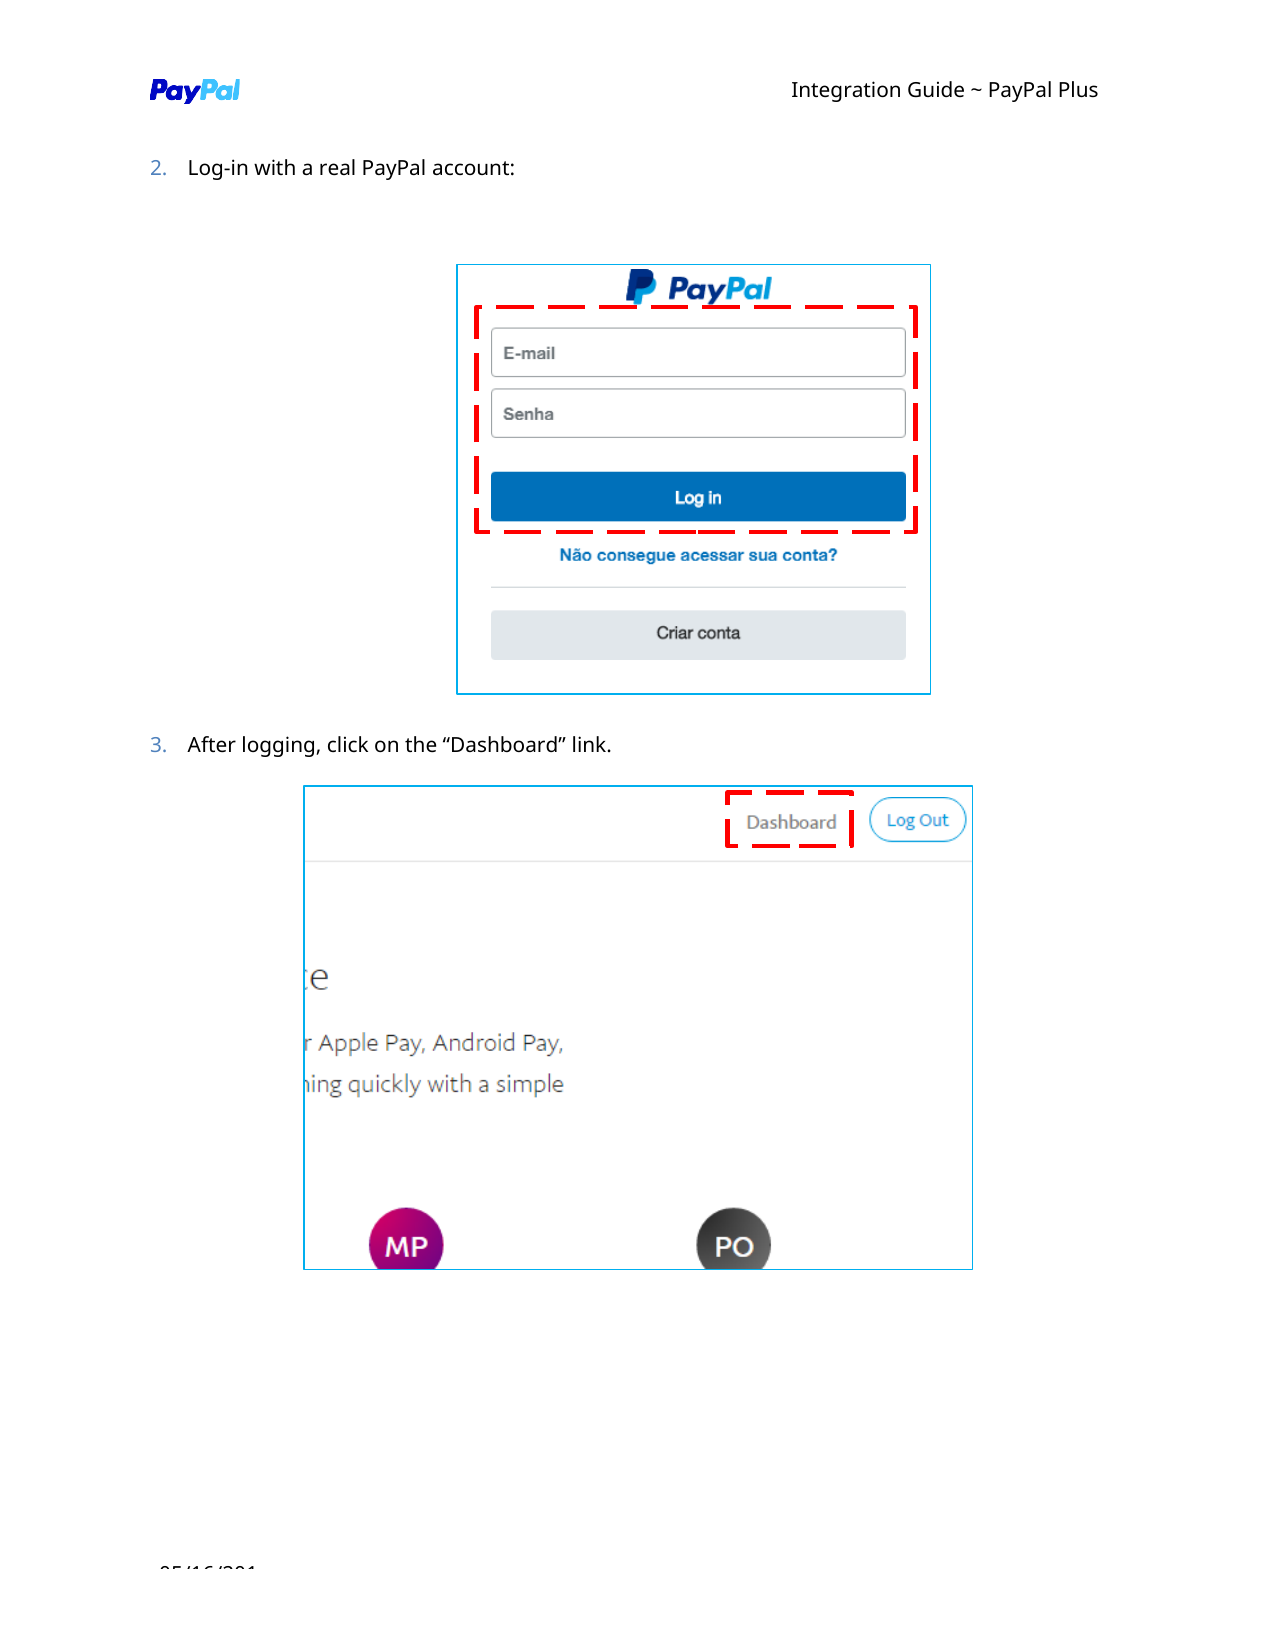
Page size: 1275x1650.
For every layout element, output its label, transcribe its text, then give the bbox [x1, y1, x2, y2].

picture [150, 79, 240, 104]
list After logging, click on the “Dashboard” link. [150, 731, 1150, 759]
picture [306, 797, 971, 1268]
list Log-in with a real PayPal account: [150, 153, 1150, 182]
picture [491, 269, 906, 660]
